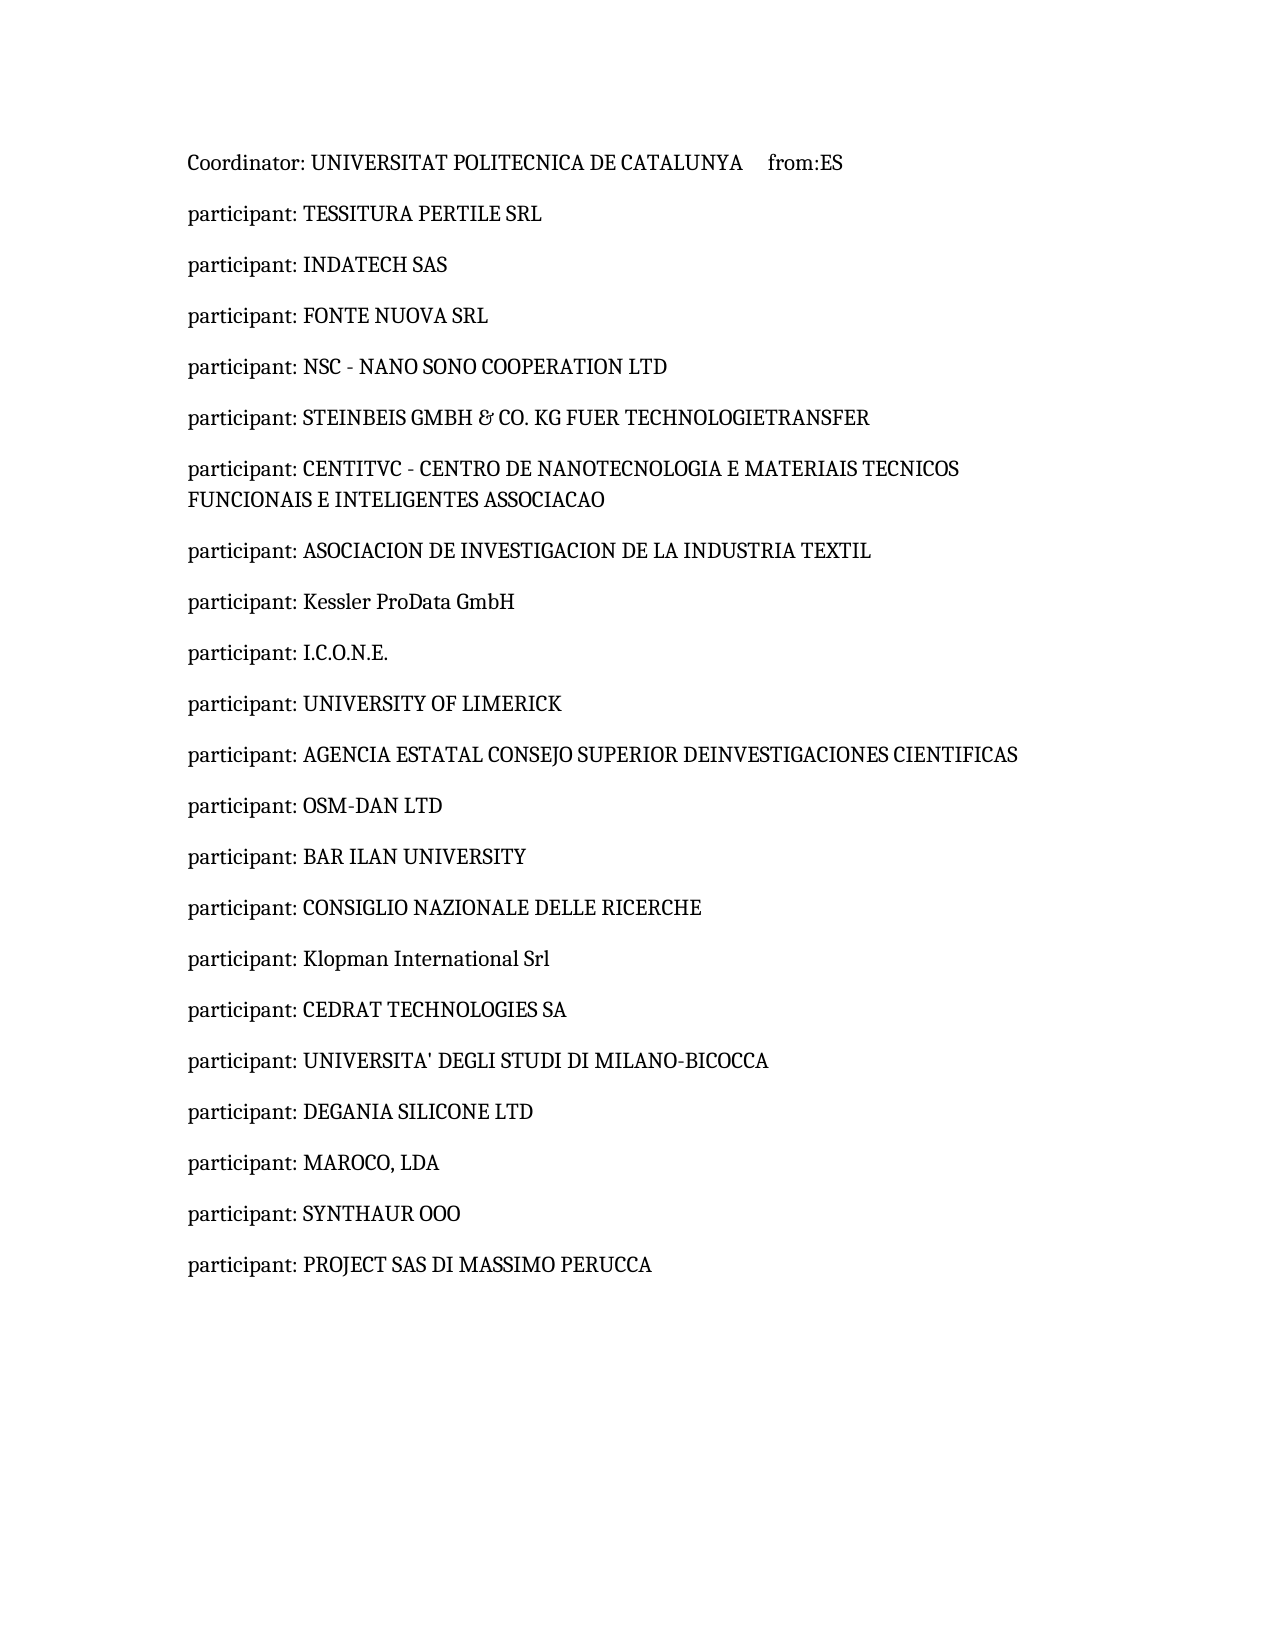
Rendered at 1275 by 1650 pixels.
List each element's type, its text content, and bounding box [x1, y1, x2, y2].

text participant: TESSITURA PERTILE SRL [187, 201, 1087, 227]
text participant: AGENCIA ESTATAL CONSEJO SUPERIOR DEINVESTIGACIONES CIENTIFICAS [187, 742, 1087, 768]
text participant: MAROCO, LDA [187, 1150, 1087, 1176]
text participant: Kessler ProData GmbH [187, 588, 1087, 615]
text participant: UNIVERSITA' DEGLI STUDI DI MILANO-BICOCCA [187, 1048, 1087, 1074]
text participant: OSM-DAN LTD [187, 793, 1087, 819]
text participant: STEINBEIS GMBH & CO. KG FUER TECHNOLOGIETRANSFER [187, 405, 1087, 432]
text participant: SYNTHAUR OOO [187, 1201, 1087, 1227]
text participant: CENTITVC - CENTRO DE NANOTECNOLOGIA E MATERIAIS TECNICOS FUNCIONAIS E INTELIGENTES ASSOCIACAO [187, 456, 1087, 513]
text participant: FONTE NUOVA SRL [187, 303, 1087, 329]
text participant: ASOCIACION DE INVESTIGACION DE LA INDUSTRIA TEXTIL [187, 537, 1087, 564]
text participant: NSC - NANO SONO COOPERATION LTD [187, 354, 1087, 381]
text participant: BAR ILAN UNIVERSITY [187, 844, 1087, 870]
text participant: DEGANIA SILICONE LTD [187, 1099, 1087, 1125]
text participant: CONSIGLIO NAZIONALE DELLE RICERCHE [187, 895, 1087, 921]
text participant: INDATECH SAS [187, 252, 1087, 278]
text participant: UNIVERSITY OF LIMERICK [187, 691, 1087, 717]
text participant: Klopman International Srl [187, 946, 1087, 972]
text Coordinator: UNIVERSITAT POLITECNICA DE CATALUNYA from:ES [187, 150, 1087, 176]
text participant: CEDRAT TECHNOLOGIES SA [187, 997, 1087, 1023]
text participant: PROJECT SAS DI MASSIMO PERUCCA [187, 1252, 1087, 1278]
text participant: I.C.O.N.E. [187, 639, 1087, 666]
